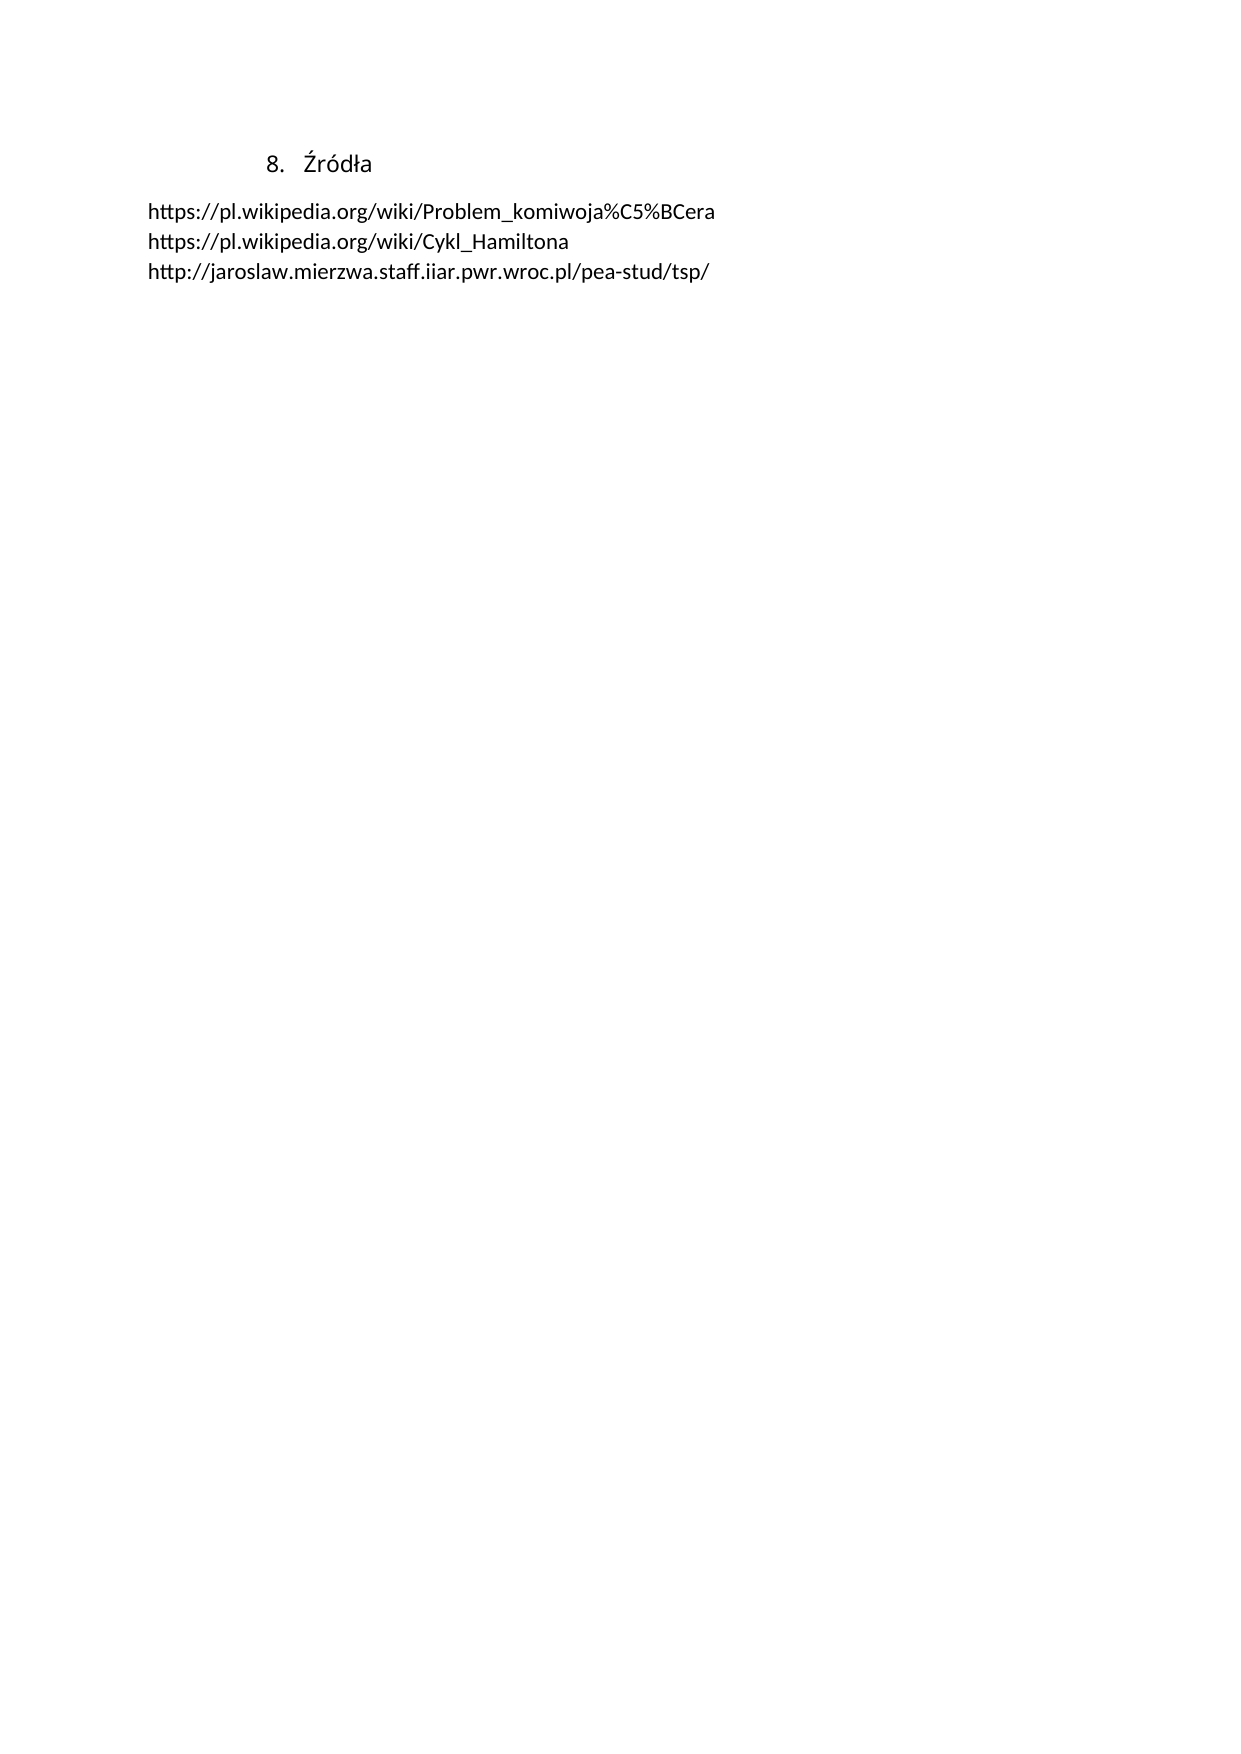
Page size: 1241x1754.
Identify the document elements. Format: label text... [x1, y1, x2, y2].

text https://pl.wikipedia.org/wiki/Problem_komiwoja%C5%BCera https://pl.wikipedia.org/wiki/Cykl_Hamiltona http://jaroslaw.mierzwa.staff.iiar.pwr.wroc.pl/pea-stud/tsp/ [148, 197, 1093, 285]
list Źródła [266, 148, 1093, 179]
